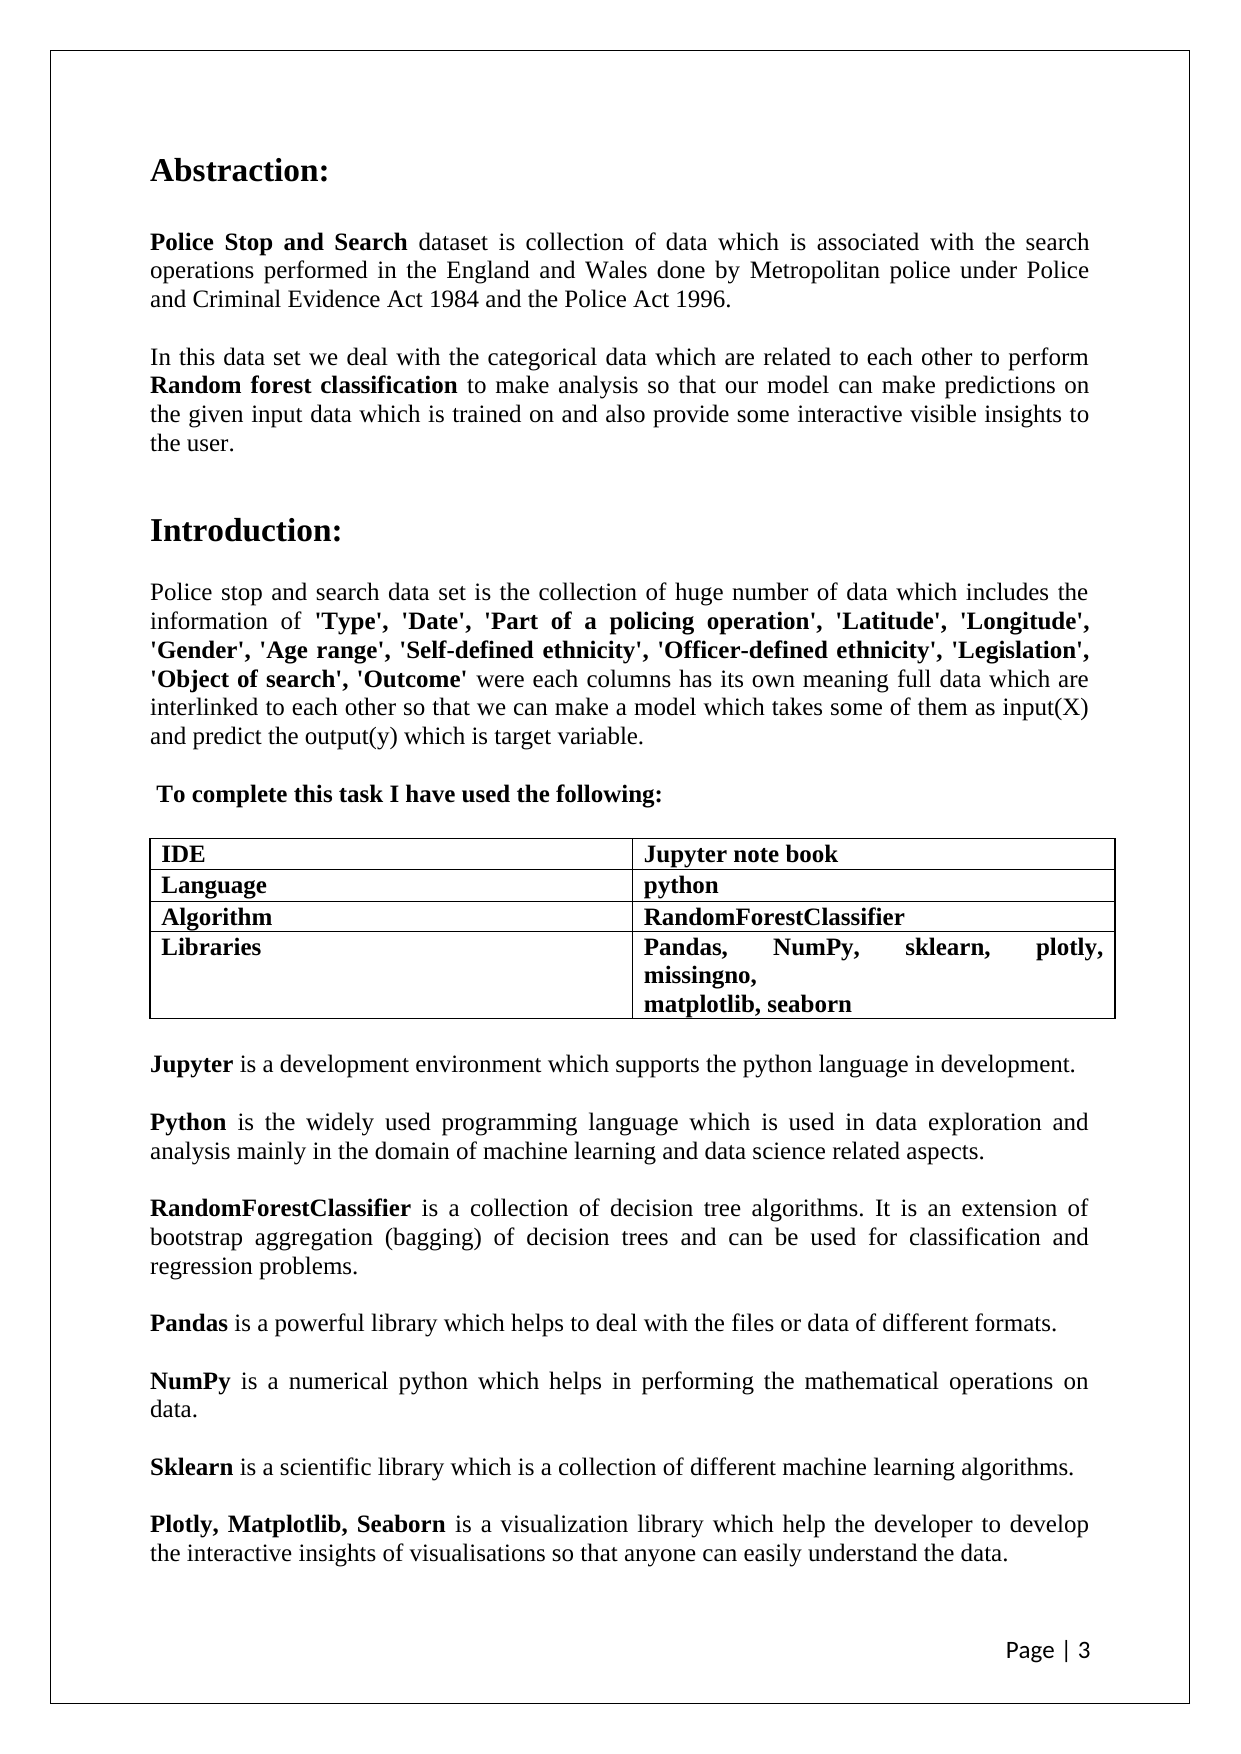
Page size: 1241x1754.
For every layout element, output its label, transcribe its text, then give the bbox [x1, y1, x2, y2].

text Python is the widely used programming language which is used in data exploration and analysis mainly in the domain of machine learning and data science related aspects. [150, 1107, 1090, 1164]
text Pandas is a powerful library which helps to deal with the files or data of different formats. [150, 1308, 1090, 1337]
table_cell Pandas, NumPy, sklearn, plotly, missingno, matplotlib, seaborn [633, 932, 1114, 1018]
text Jupyter is a development environment which supports the python language in development. [150, 1049, 1090, 1078]
table_cell Algorithm [151, 902, 632, 931]
text NumPy is a numerical python which helps in performing the mathematical operations on data. [150, 1366, 1090, 1423]
table_header IDE [151, 839, 632, 869]
table_cell Libraries [151, 932, 632, 1018]
text Police Stop and Search dataset is collection of data which is associated with the search operations performed in the England and Wales done by Metropolitan police under Police and Criminal Evidence Act 1984 and the Police Act 1996. [150, 227, 1090, 313]
text Police stop and search data set is the collection of huge number of data which includes the information of 'Type', 'Date', 'Part of a policing operation', 'Latitude', 'Longitude', 'Gender', 'Age range', 'Self-defined ethnicity', 'Officer-defined ethnicity', 'Legislation', 'Object of search', 'Outcome' were each columns has its own meaning full data which are interlinked to each other so that we can make a model which takes some of them as input(X) and predict the output(y) which is target variable. [150, 577, 1090, 750]
text In this data set we deal with the categorical data which are related to each other to perform Random forest classification to make analysis so that our model can make predictions on the given input data which is trained on and also provide some interactive visible insights to the user. [150, 342, 1090, 457]
text Sklearn is a scientific library which is a collection of different machine learning algorithms. [150, 1452, 1090, 1481]
table_header Jupyter note book [633, 839, 1114, 869]
table_cell RandomForestClassifier [633, 902, 1114, 931]
text Plotly, Matplotlib, Seaborn is a visualization library which help the developer to develop the interactive insights of visualisations so that anyone can easily understand the data. [150, 1509, 1090, 1567]
subtitle Introduction: [150, 510, 1090, 549]
text To complete this task I have used the following: [150, 779, 1090, 807]
table_cell python [633, 870, 1114, 901]
table_cell Language [151, 870, 632, 901]
text RandomForestClassifier is a collection of decision tree algorithms. It is an extension of bootstrap aggregation (bagging) of decision trees and can be used for classification and regression problems. [150, 1193, 1090, 1279]
subtitle Abstraction: [150, 150, 1090, 188]
